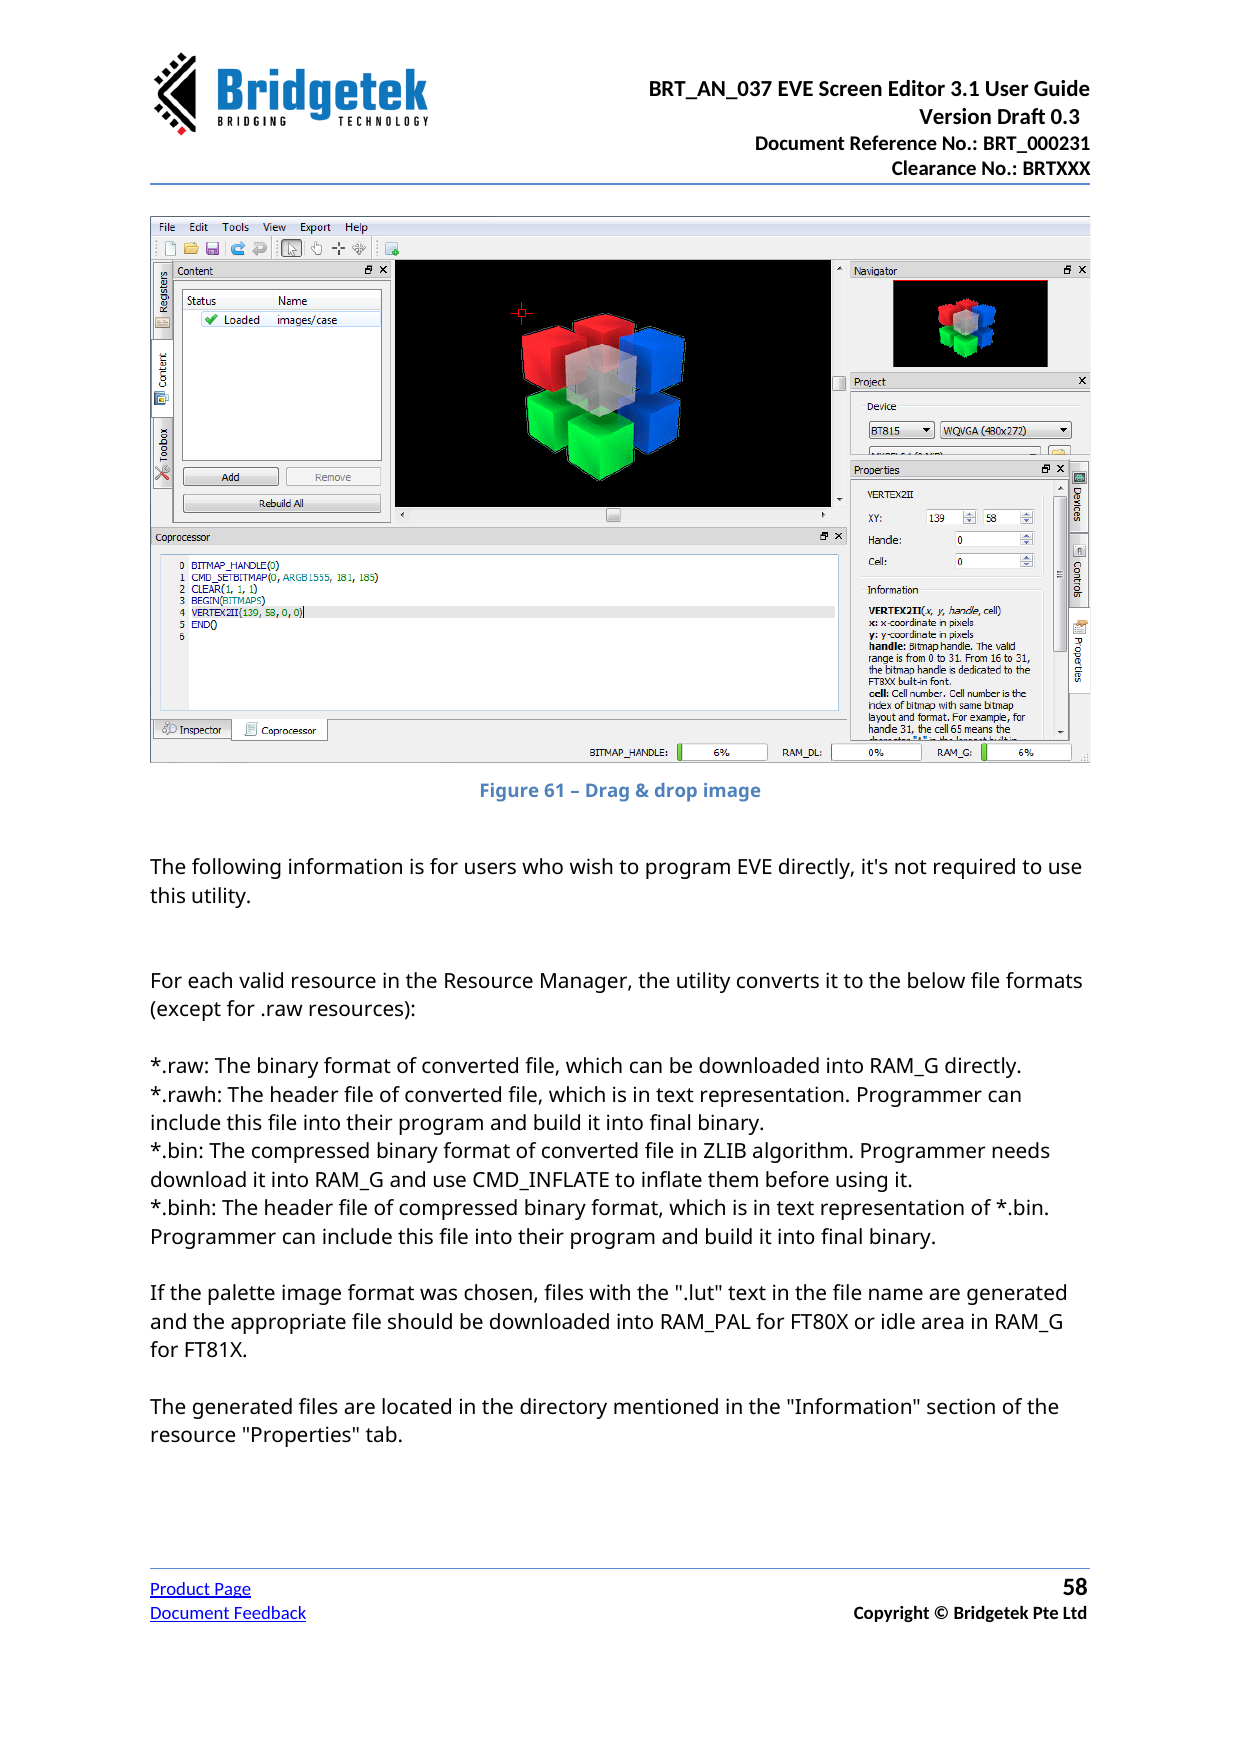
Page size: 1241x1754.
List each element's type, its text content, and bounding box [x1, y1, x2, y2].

text *.bin: The compressed binary format of converted file in ZLIB algorithm. Programmer needs download it into RAM_G and use CMD_INFLATE to inflate them before using it. [150, 1137, 1090, 1193]
text For each valid resource in the Resource Manager, the utility converts it to the below file formats (except for .raw resources): [150, 966, 1090, 1023]
text The generated files are located in the directory mentioned in the "Information" section of the resource "Properties" tab. [150, 1392, 1090, 1449]
text Figure 61 – Drag & drop image [150, 777, 1090, 803]
text *.raw: The binary format of converted file, which can be downloaded into RAM_G directly. [150, 1051, 1090, 1080]
text *.binh: The header file of compressed binary format, which is in text representation of *.bin. Programmer can include this file into their program and build it into final binary. [150, 1193, 1090, 1250]
text If the palette image format was chosen, files with the ".lut" text in the file name are generated and the appropriate file should be downloaded into RAM_PAL for FT80X or idle area in RAM_G for FT81X. [150, 1278, 1090, 1364]
text *.rawh: The header file of converted file, which is in text representation. Programmer can include this file into their program and build it into final binary. [150, 1080, 1090, 1137]
text The following information is for users who wish to program EVE directly, it's not required to use this utility. [150, 852, 1090, 909]
picture [150, 216, 1091, 763]
picture [146, 48, 429, 137]
